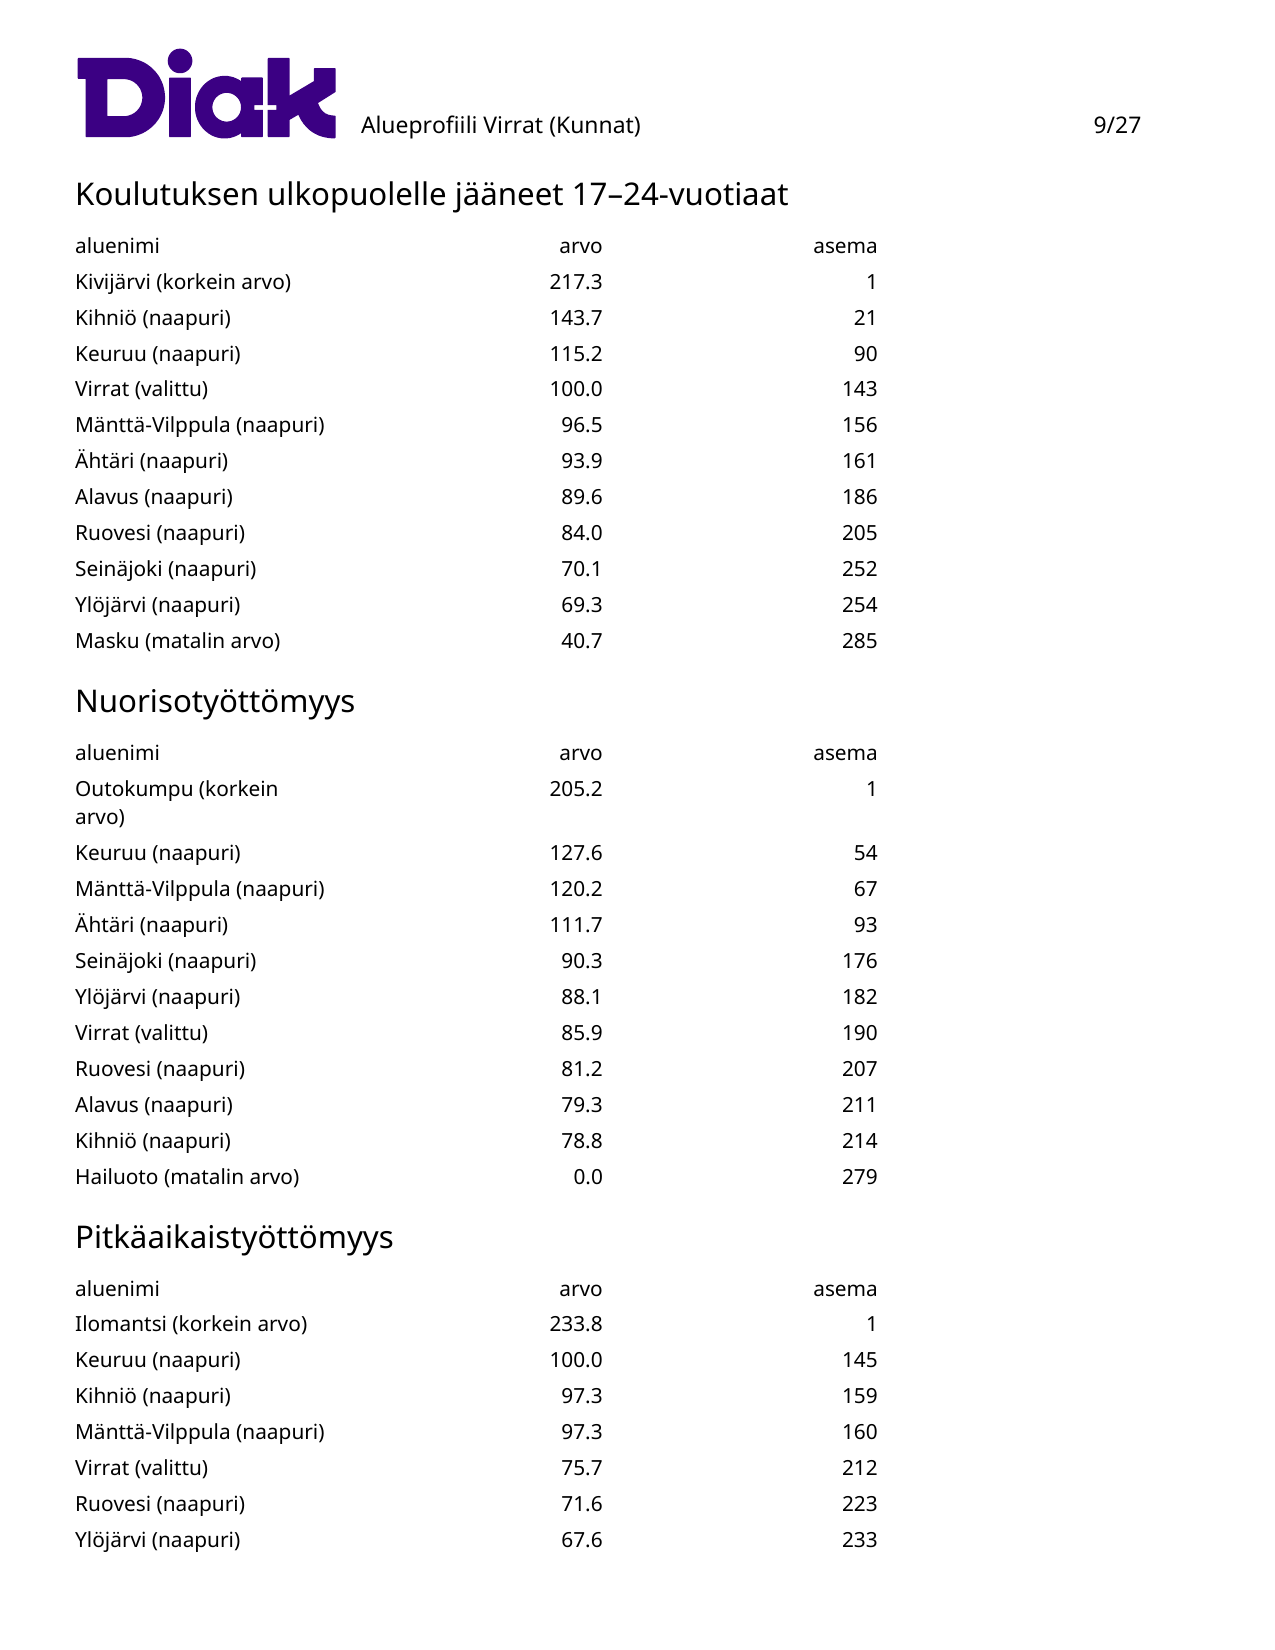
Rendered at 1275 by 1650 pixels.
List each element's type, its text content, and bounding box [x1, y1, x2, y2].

table_cell 90.3 [339, 943, 614, 978]
table_cell 254 [614, 586, 889, 622]
table_cell Kivijärvi (korkein arvo) [64, 263, 339, 299]
table_cell 233 [614, 1521, 889, 1557]
table_cell 156 [614, 407, 889, 443]
table_cell 217.3 [339, 263, 614, 299]
table_cell Kihniö (naapuri) [64, 1378, 339, 1414]
table_cell Ylöjärvi (naapuri) [64, 586, 339, 622]
table_cell Hailuoto (matalin arvo) [64, 1158, 339, 1194]
table_cell 186 [614, 479, 889, 514]
table_header aluenimi [64, 227, 339, 263]
table_header asema [614, 1270, 889, 1306]
subtitle Pitkäaikaistyöttömyys [75, 1215, 1200, 1257]
table_header asema [614, 734, 889, 770]
table_cell Ylöjärvi (naapuri) [64, 978, 339, 1014]
table_cell 279 [614, 1158, 889, 1194]
table_cell 79.3 [339, 1086, 614, 1122]
table_cell 212 [614, 1450, 889, 1486]
table_cell 143.7 [339, 299, 614, 335]
table_cell 1 [614, 1306, 889, 1342]
table_cell 214 [614, 1122, 889, 1158]
table_header arvo [339, 1270, 614, 1306]
table_cell Ruovesi (naapuri) [64, 1050, 339, 1086]
table_cell 190 [614, 1014, 889, 1050]
table_cell 205 [614, 515, 889, 551]
table_cell Virrat (valittu) [64, 1014, 339, 1050]
table_cell Outokumpu (korkein arvo) [64, 770, 339, 834]
table_cell 70.1 [339, 551, 614, 586]
table_cell Seinäjoki (naapuri) [64, 943, 339, 978]
table_header aluenimi [64, 734, 339, 770]
table_cell 211 [614, 1086, 889, 1122]
table_cell 176 [614, 943, 889, 978]
table_cell Mänttä-Vilppula (naapuri) [64, 1414, 339, 1449]
table_cell 285 [614, 623, 889, 658]
table_cell 75.7 [339, 1450, 614, 1486]
table_cell 160 [614, 1414, 889, 1449]
table_cell 93.9 [339, 443, 614, 479]
table_cell 81.2 [339, 1050, 614, 1086]
table_cell 1 [614, 263, 889, 299]
table_cell 252 [614, 551, 889, 586]
table_cell 90 [614, 335, 889, 371]
table_cell 100.0 [339, 1342, 614, 1378]
table_cell 85.9 [339, 1014, 614, 1050]
table_cell 100.0 [339, 371, 614, 407]
table_cell Virrat (valittu) [64, 1450, 339, 1486]
table_cell 207 [614, 1050, 889, 1086]
table_cell 21 [614, 299, 889, 335]
table_cell Ähtäri (naapuri) [64, 906, 339, 942]
table_cell 69.3 [339, 586, 614, 622]
table_cell 182 [614, 978, 889, 1014]
table_cell 111.7 [339, 906, 614, 942]
table_cell Ruovesi (naapuri) [64, 515, 339, 551]
table_cell 67 [614, 871, 889, 906]
table_cell 84.0 [339, 515, 614, 551]
table_cell 145 [614, 1342, 889, 1378]
table_cell Mänttä-Vilppula (naapuri) [64, 871, 339, 906]
table_cell 120.2 [339, 871, 614, 906]
table_cell Ähtäri (naapuri) [64, 443, 339, 479]
table_cell 0.0 [339, 1158, 614, 1194]
table_cell 159 [614, 1378, 889, 1414]
subtitle Koulutuksen ulkopuolelle jääneet 17–24-vuotiaat [75, 172, 1200, 214]
table_cell Masku (matalin arvo) [64, 623, 339, 658]
table_cell 97.3 [339, 1378, 614, 1414]
table_cell 71.6 [339, 1486, 614, 1521]
table_cell 54 [614, 835, 889, 871]
table_cell 1 [614, 770, 889, 834]
table_header asema [614, 227, 889, 263]
table_cell 143 [614, 371, 889, 407]
table_cell 223 [614, 1486, 889, 1521]
table_cell Ylöjärvi (naapuri) [64, 1521, 339, 1557]
table_cell Alavus (naapuri) [64, 479, 339, 514]
table_cell Seinäjoki (naapuri) [64, 551, 339, 586]
table_header aluenimi [64, 1270, 339, 1306]
table_cell Virrat (valittu) [64, 371, 339, 407]
table_cell 97.3 [339, 1414, 614, 1449]
table_cell 115.2 [339, 335, 614, 371]
table_cell Keuruu (naapuri) [64, 1342, 339, 1378]
table_cell 96.5 [339, 407, 614, 443]
table_cell Keuruu (naapuri) [64, 335, 339, 371]
table_cell Keuruu (naapuri) [64, 835, 339, 871]
table_cell 233.8 [339, 1306, 614, 1342]
table_cell 93 [614, 906, 889, 942]
table_cell 40.7 [339, 623, 614, 658]
table_cell 161 [614, 443, 889, 479]
table_cell Ruovesi (naapuri) [64, 1486, 339, 1521]
table_cell 205.2 [339, 770, 614, 834]
table_cell Ilomantsi (korkein arvo) [64, 1306, 339, 1342]
table_cell 78.8 [339, 1122, 614, 1158]
table_cell Alavus (naapuri) [64, 1086, 339, 1122]
table_cell Kihniö (naapuri) [64, 299, 339, 335]
table_cell 67.6 [339, 1521, 614, 1557]
subtitle Nuorisotyöttömyys [75, 679, 1200, 722]
table_cell Mänttä-Vilppula (naapuri) [64, 407, 339, 443]
table_cell 89.6 [339, 479, 614, 514]
table_cell Kihniö (naapuri) [64, 1122, 339, 1158]
table_cell 88.1 [339, 978, 614, 1014]
table_header arvo [339, 227, 614, 263]
table_cell 127.6 [339, 835, 614, 871]
table_header arvo [339, 734, 614, 770]
